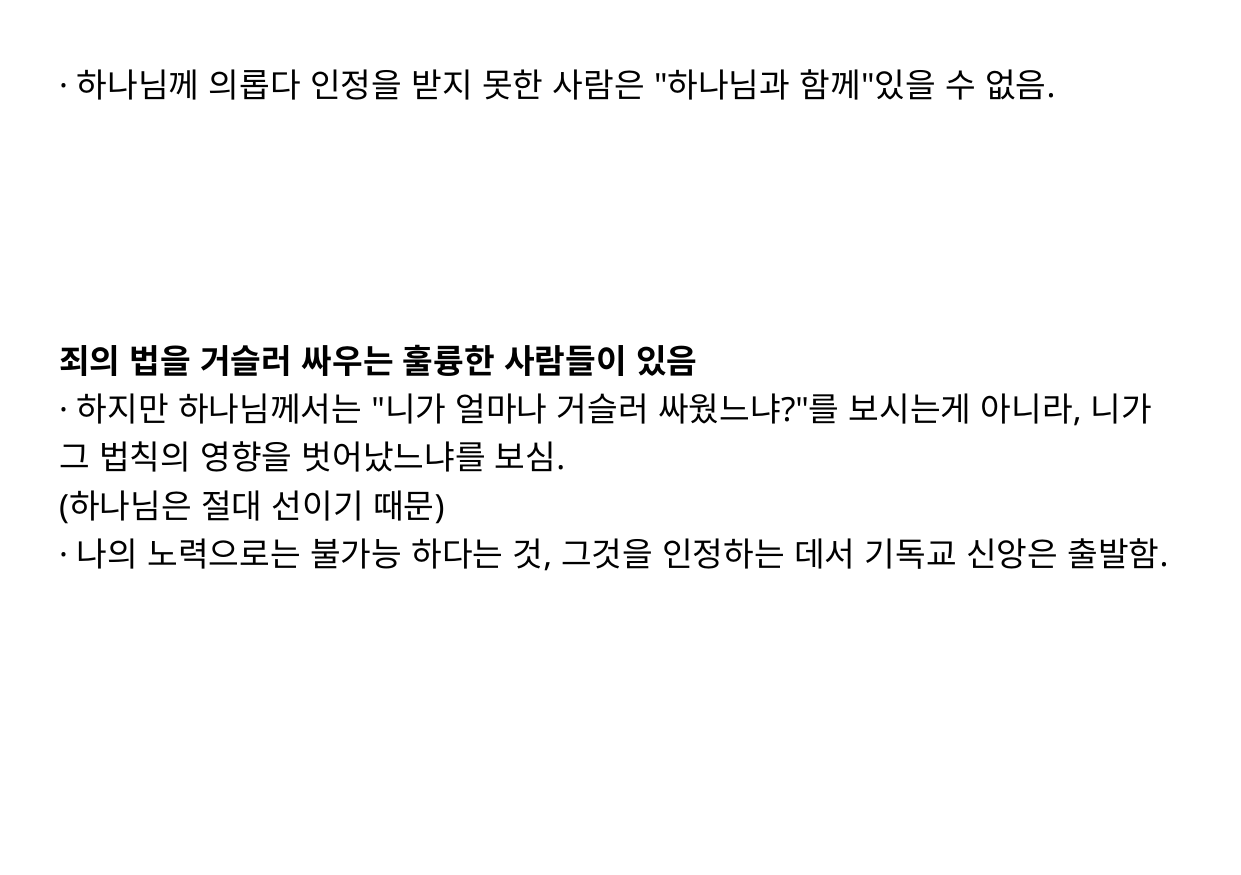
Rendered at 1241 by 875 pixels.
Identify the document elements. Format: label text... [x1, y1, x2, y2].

text · 하지만 하나님께서는 "니가 얼마나 거슬러 싸웠느냐?"를 보시는게 아니라, 니가 그 법칙의 영향을 벗어났느냐를 보심. [59, 383, 1181, 479]
text · 나의 노력으로는 불가능 하다는 것, 그것을 인정하는 데서 기독교 신앙은 출발함. [59, 528, 1181, 576]
text · 하나님께 의롭다 인정을 받지 못한 사람은 "하나님과 함께"있을 수 없음. [59, 59, 1181, 107]
text (하나님은 절대 선이기 때문) [59, 479, 1181, 528]
text 죄의 법을 거슬러 싸우는 훌륭한 사람들이 있음 [59, 334, 1181, 383]
